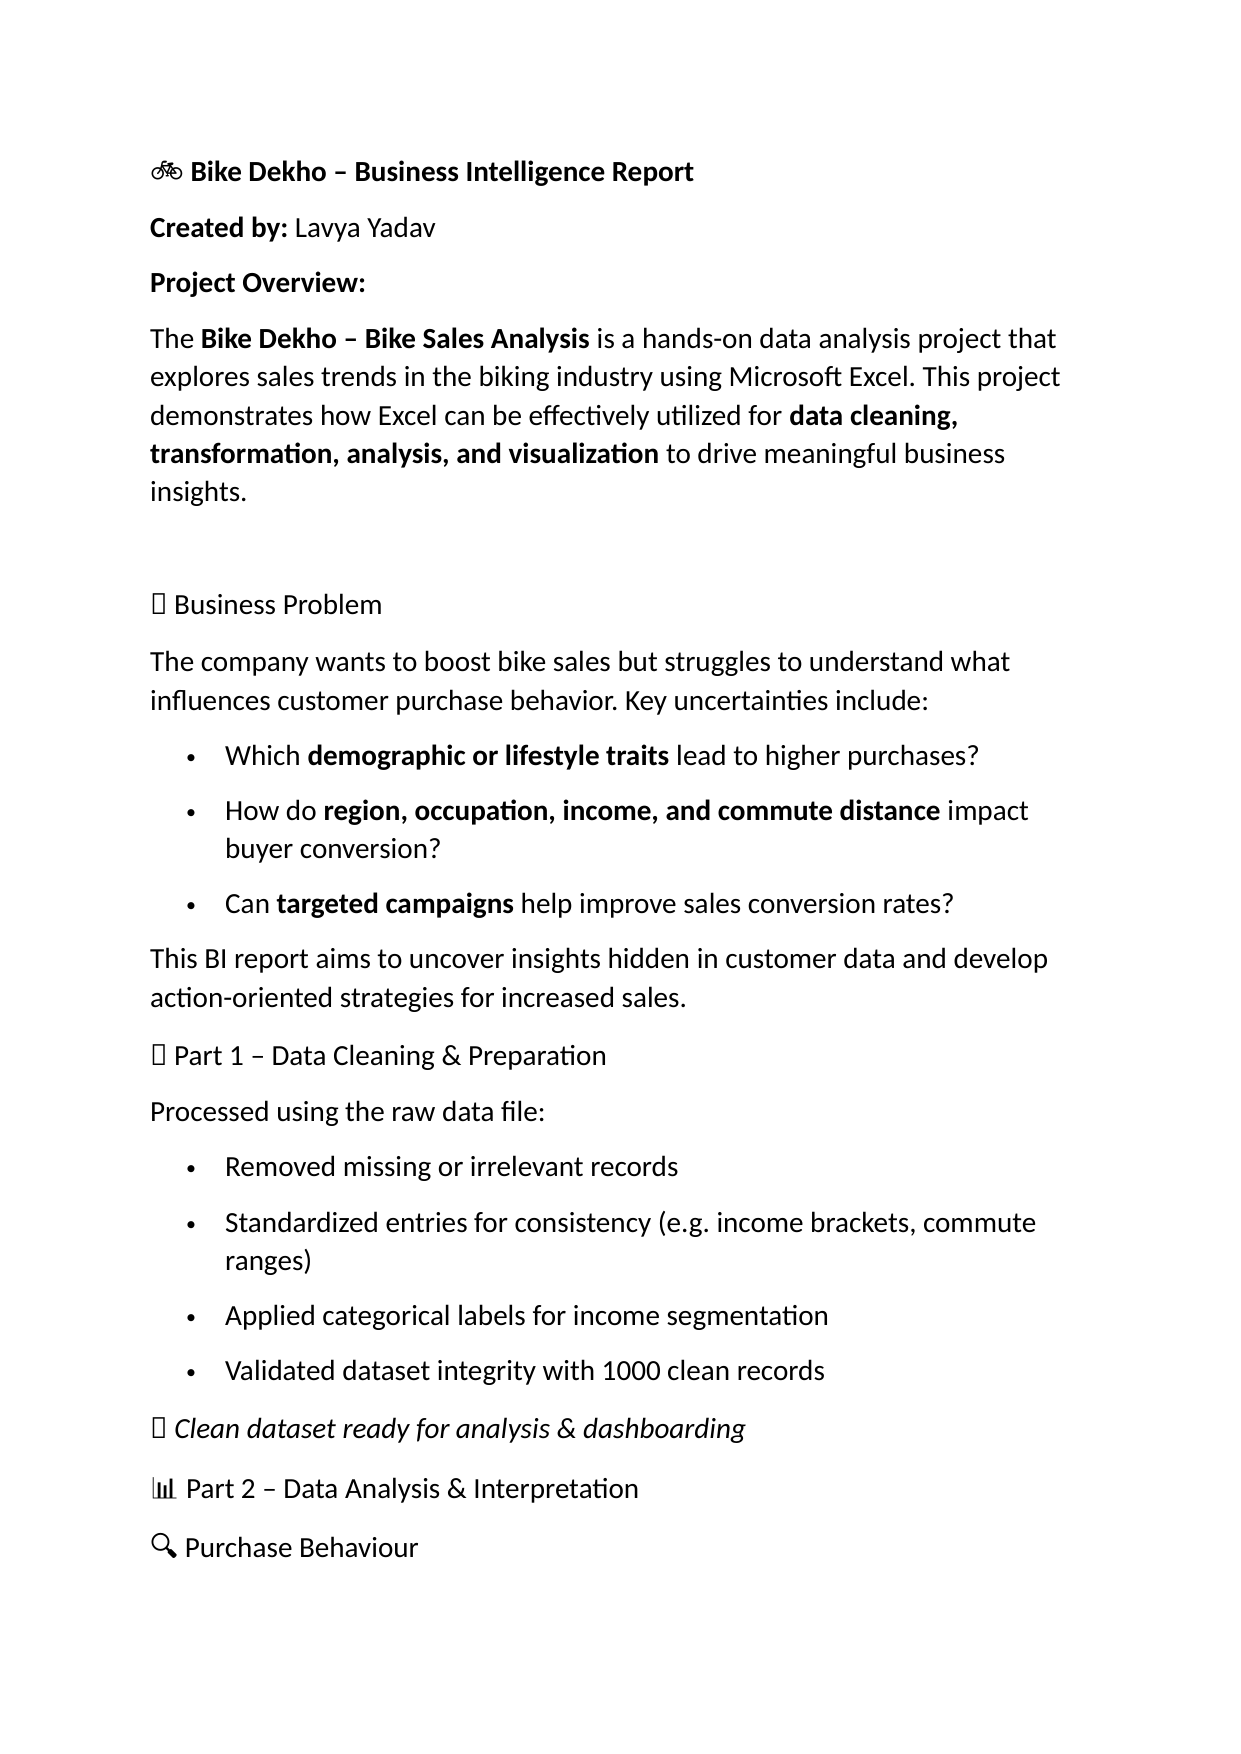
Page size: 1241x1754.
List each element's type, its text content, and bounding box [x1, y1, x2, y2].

text Project Overview: [150, 264, 1090, 300]
text This BI report aims to uncover insights hidden in customer data and develop action-oriented strategies for increased sales. [150, 940, 1090, 1014]
list Which demographic or lifestyle traits lead to higher purchases? [187, 737, 1090, 772]
text The Bike Dekho – Bike Sales Analysis is a hands-on data analysis project that explores sales trends in the biking industry using Microsoft Excel. This project demonstrates how Excel can be effectively utilized for data cleaning, transformation, analysis, and visualization to drive meaningful business insights. [150, 320, 1090, 509]
text Processed using the raw data file: [150, 1093, 1090, 1129]
text 🚲 Bike Dekho – Business Intelligence Report [150, 150, 1090, 190]
list Standardized entries for consistency (e.g. income brackets, commute ranges) [187, 1204, 1090, 1278]
list Applied categorical labels for income segmentation [187, 1297, 1090, 1333]
text 🧩 Business Problem [150, 584, 1090, 623]
text The company wants to boost bike sales but struggles to understand what influences customer purchase behavior. Key uncertainties include: [150, 643, 1090, 717]
list Can targeted campaigns help improve sales conversion rates? [187, 885, 1090, 921]
text Created by: Lavya Yadav [150, 209, 1090, 245]
text 📘 Part 1 – Data Cleaning & Preparation [150, 1034, 1090, 1074]
text 📊 Part 2 – Data Analysis & Interpretation [150, 1467, 1090, 1507]
text 🔍 Purchase Behaviour [150, 1526, 1090, 1566]
list Validated dataset integrity with 1000 clean records [187, 1352, 1090, 1388]
text ✅ Clean dataset ready for analysis & dashboarding [150, 1407, 1090, 1447]
list Removed missing or irrelevant records [187, 1148, 1090, 1184]
list How do region, occupation, income, and commute distance impact buyer conversion? [187, 792, 1090, 866]
